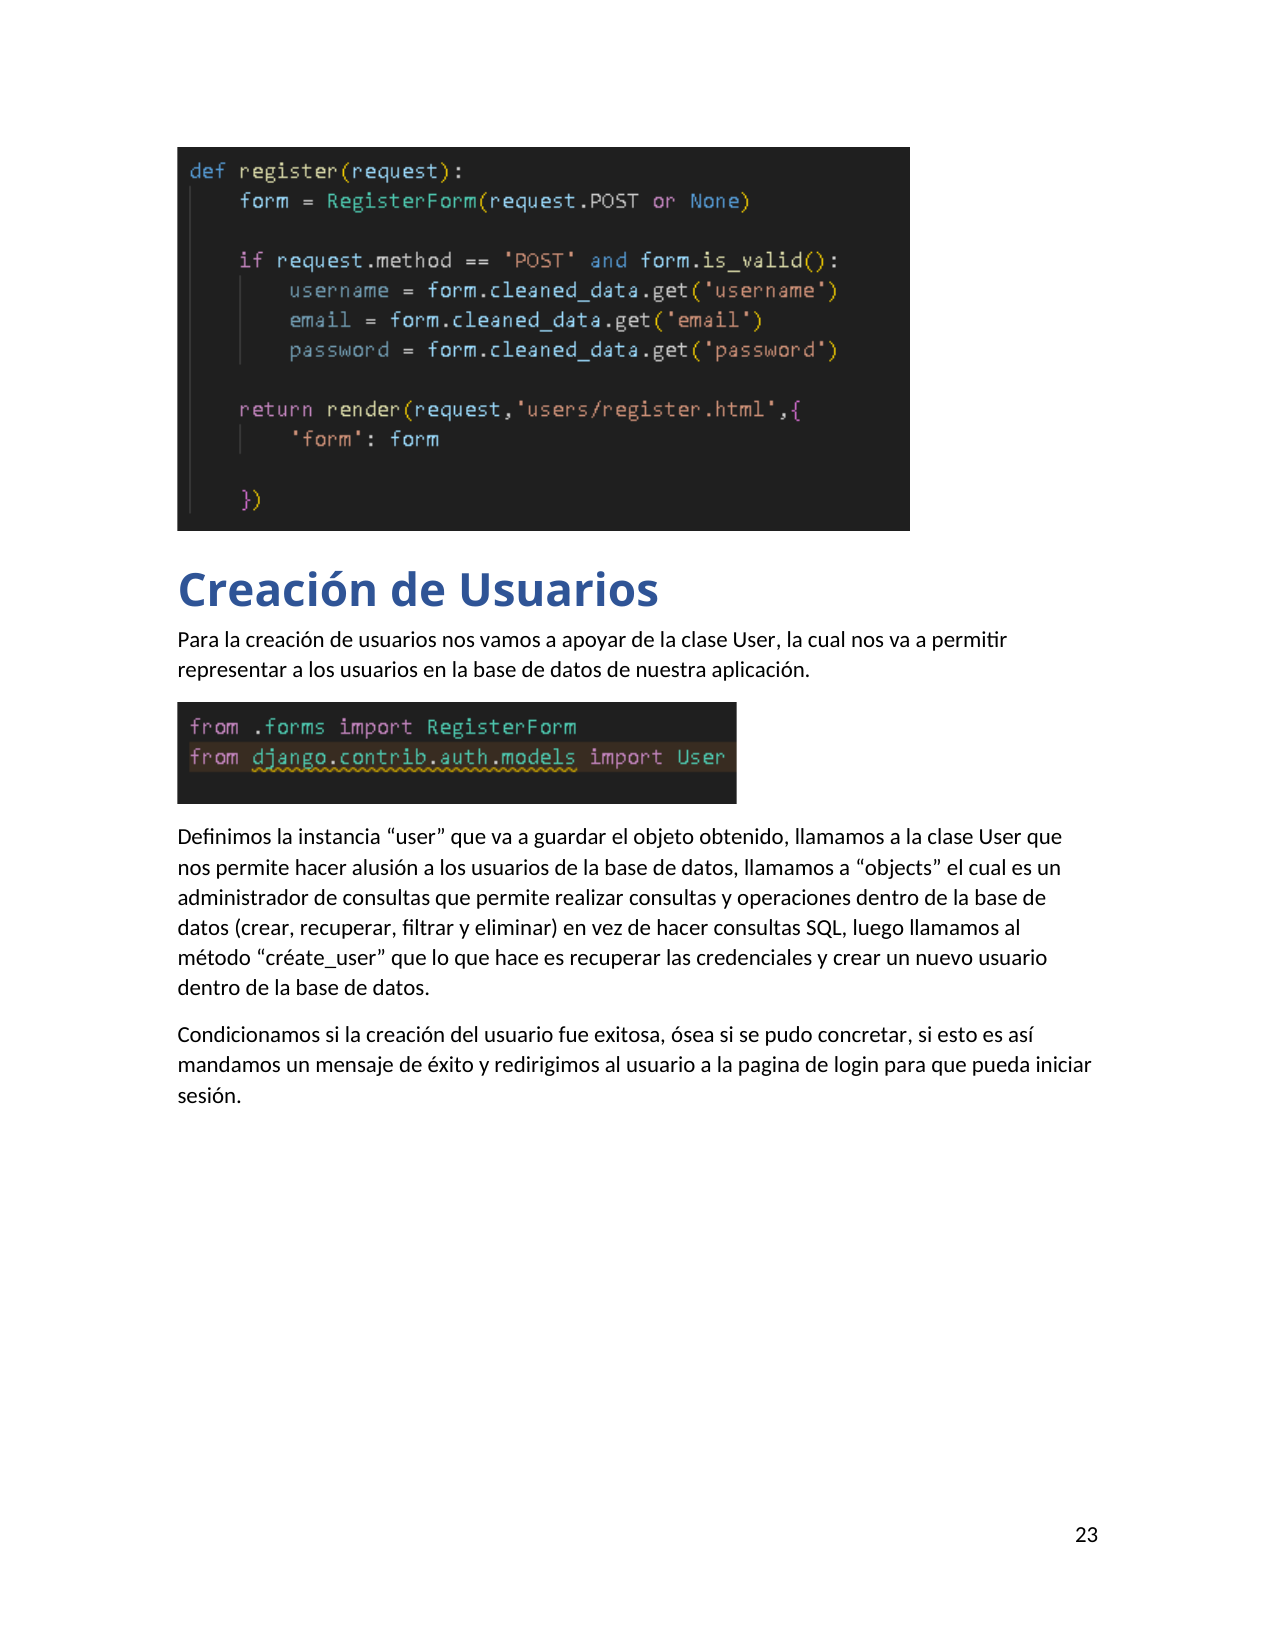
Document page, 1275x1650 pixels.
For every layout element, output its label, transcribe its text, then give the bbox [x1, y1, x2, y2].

text Para la creación de usuarios nos vamos a apoyar de la clase User, la cual nos va a permitir representar a los usuarios en la base de datos de nuestra aplicación. [177, 625, 1098, 683]
picture [177, 147, 910, 531]
text Condicionamos si la creación del usuario fue exitosa, ósea si se pudo concretar, si esto es así mandamos un mensaje de éxito y redirigimos al usuario a la pagina de login para que pueda iniciar sesión. [177, 1020, 1098, 1109]
picture [177, 702, 737, 804]
subtitle Creación de Usuarios [177, 558, 1098, 620]
text Definimos la instancia “user” que va a guardar el objeto obtenido, llamamos a la clase User que nos permite hacer alusión a los usuarios de la base de datos, llamamos a “objects” el cual es un administrador de consultas que permite realizar consultas y operaciones dentro de la base de datos (crear, recuperar, filtrar y eliminar) en vez de hacer consultas SQL, luego llamamos al método “créate_user” que lo que hace es recuperar las credenciales y crear un nuevo usuario dentro de la base de datos. [177, 822, 1098, 1001]
